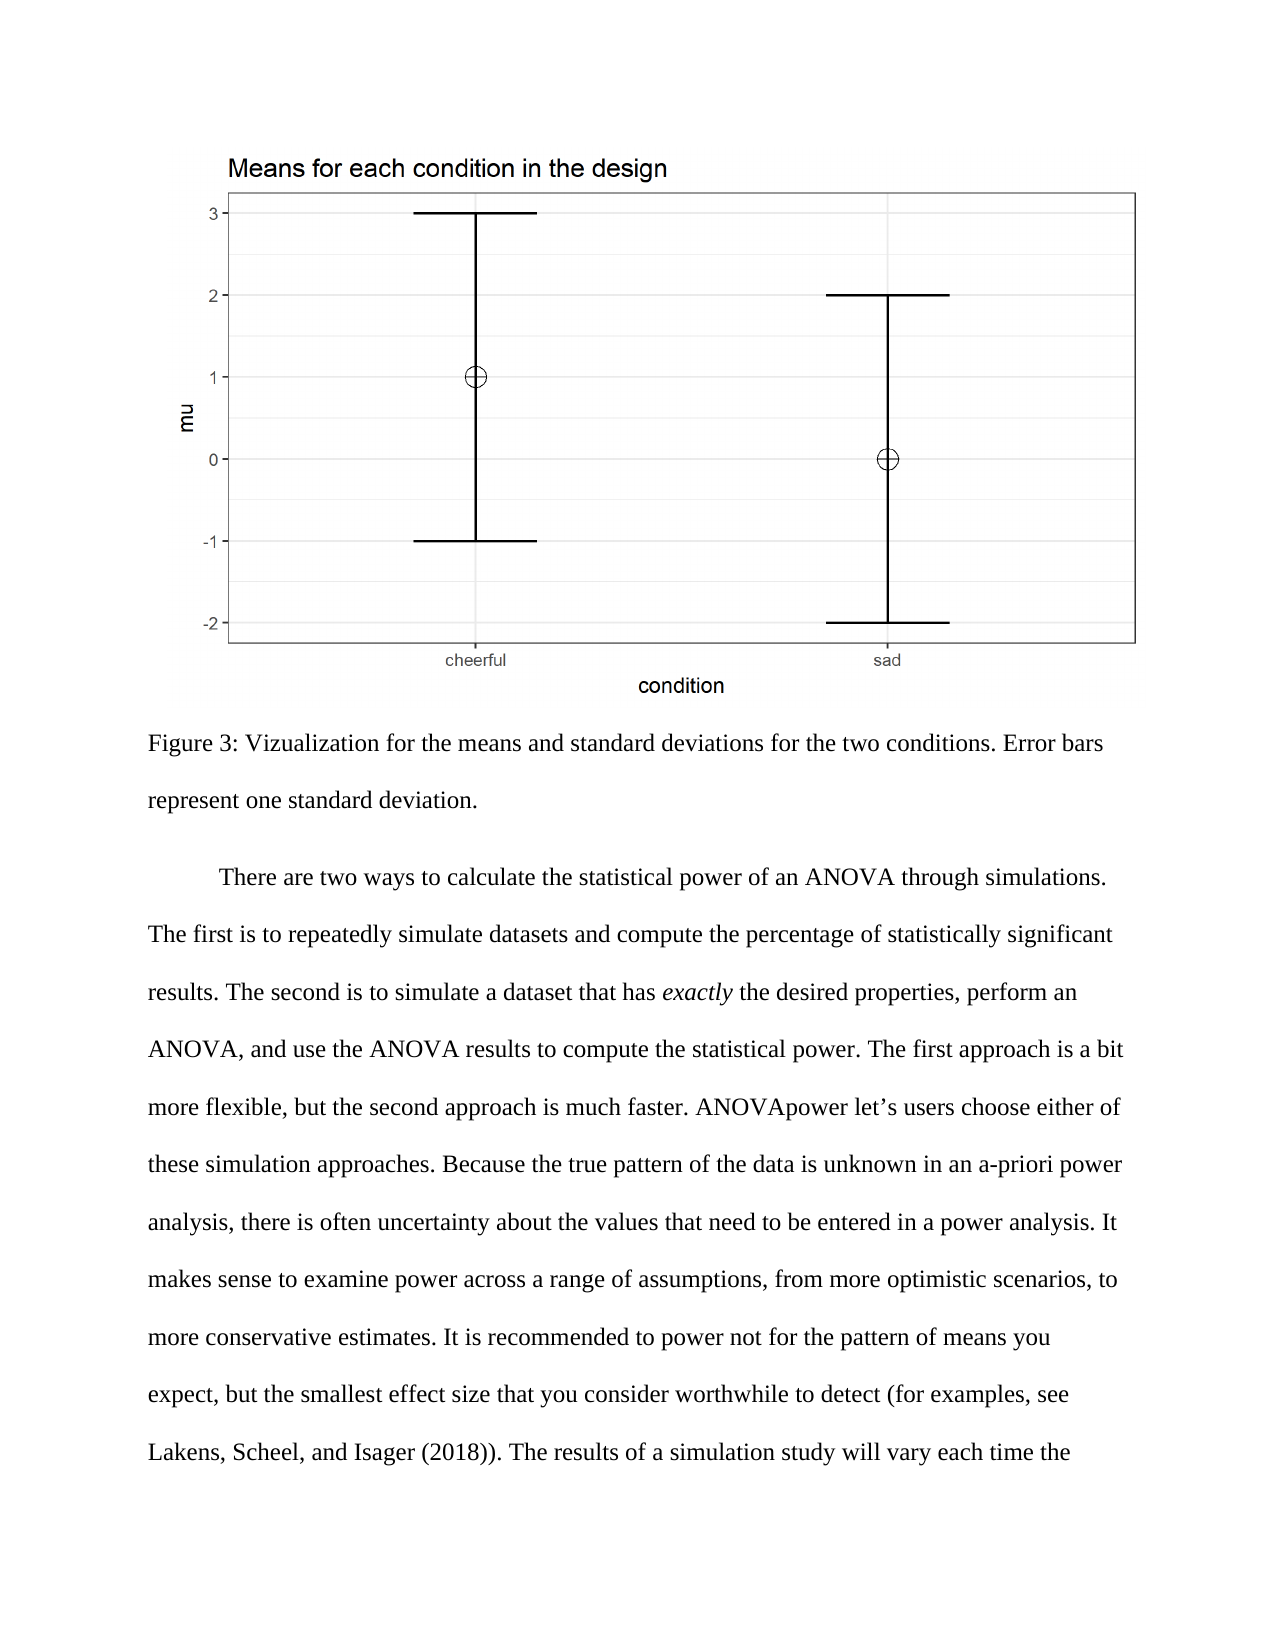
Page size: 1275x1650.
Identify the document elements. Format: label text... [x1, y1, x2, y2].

text Figure 3: Vizualization for the means and standard deviations for the two conditions. Error bars represent one standard deviation. [148, 728, 1127, 814]
picture [166, 147, 1146, 708]
